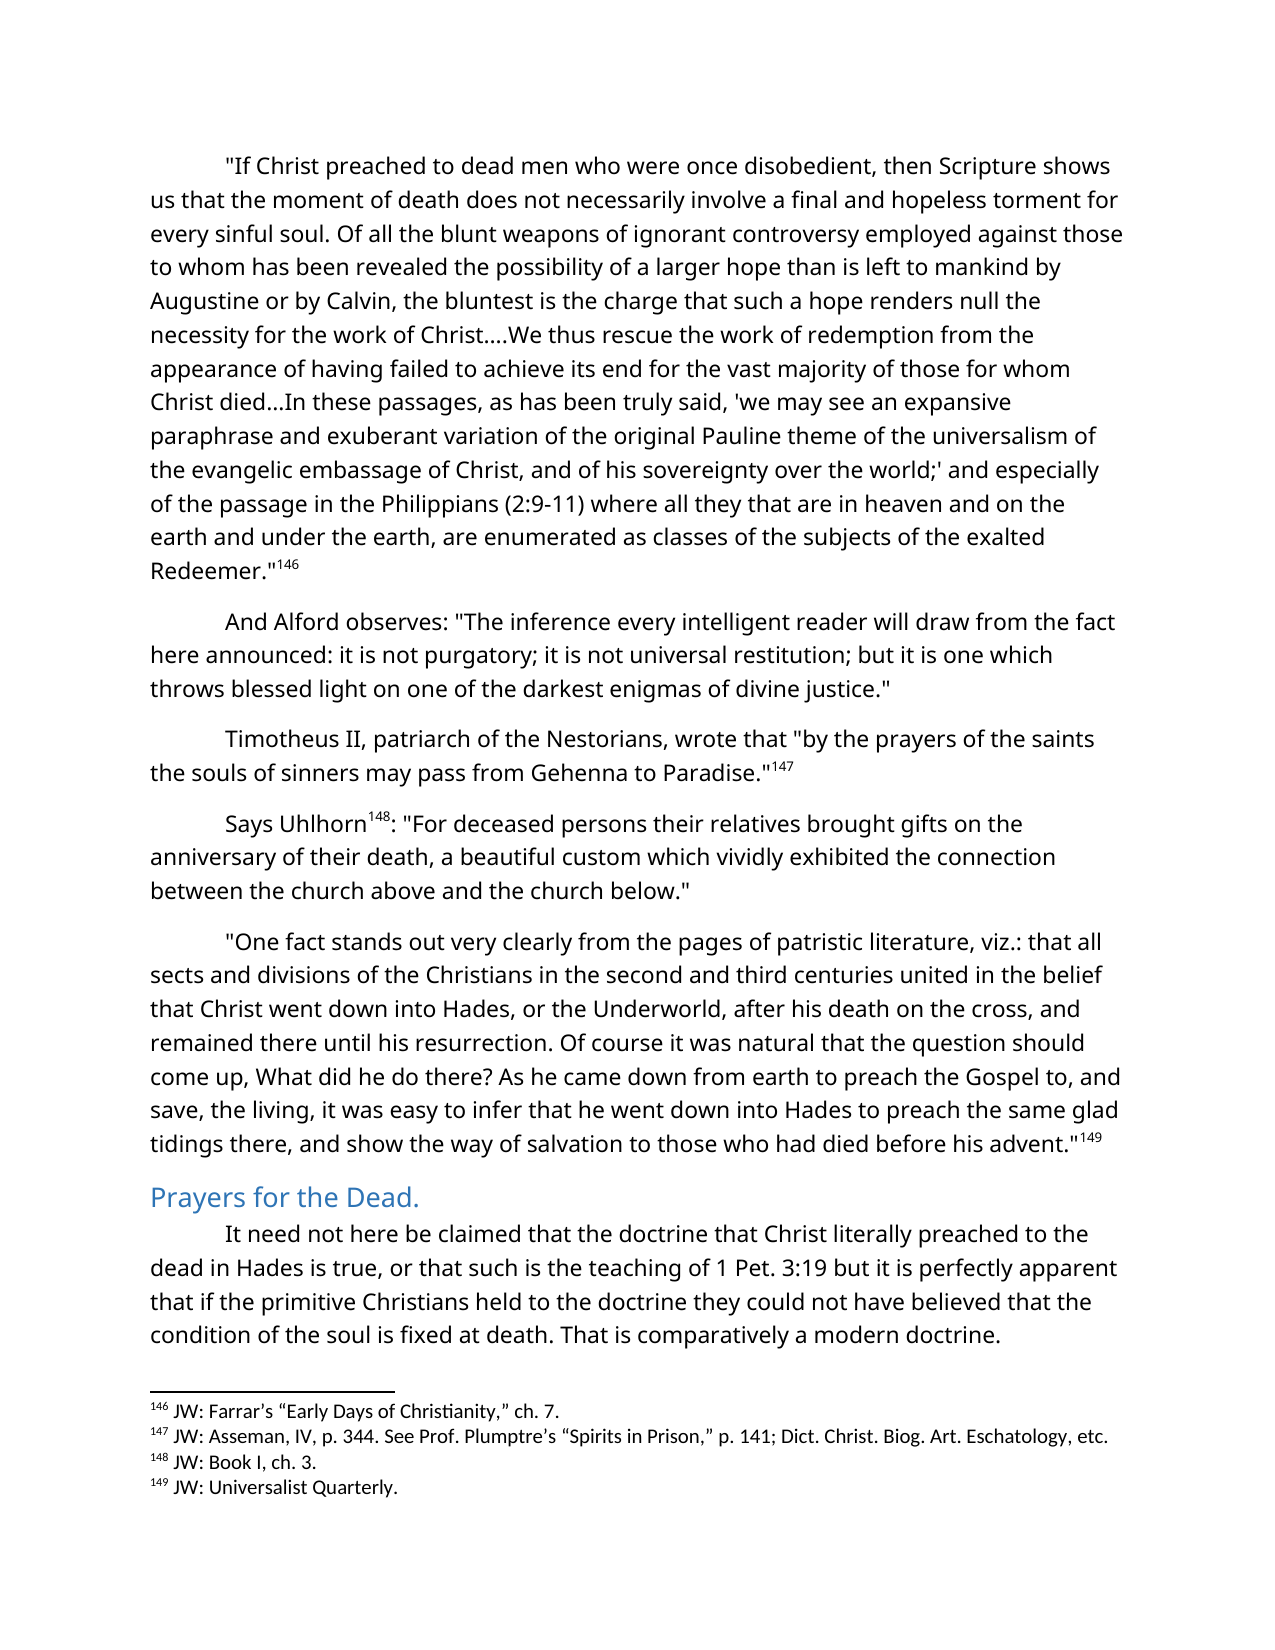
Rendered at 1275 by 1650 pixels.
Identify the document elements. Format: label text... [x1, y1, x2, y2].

text "One fact stands out very clearly from the pages of patristic literature, viz.: that all sects and divisions of the Christians in the second and third centuries united in the belief that Christ went down into Hades, or the Underworld, after his death on the cross, and remained there until his resurrection. Of course it was natural that the question should come up, What did he do there? As he came down from earth to preach the Gospel to, and save, the living, it was easy to infer that he went down into Hades to preach the same glad tidings there, and show the way of salvation to those who had died before his advent." [150, 925, 1125, 1159]
subtitle Prayers for the Dead. [150, 1178, 1125, 1215]
text Says Uhlhorn: "For deceased persons their relatives brought gifts on the anniversary of their death, a beautiful custom which vividly exhibited the connection between the church above and the church below." [150, 807, 1125, 906]
text "If Christ preached to dead men who were once disobedient, then Scripture shows us that the moment of death does not necessarily involve a final and hopeless torment for every sinful soul. Of all the blunt weapons of ignorant controversy employed against those to whom has been revealed the possibility of a larger hope than is left to mankind by Augustine or by Calvin, the bluntest is the charge that such a hope renders null the necessity for the work of Christ….We thus rescue the work of redemption from the appearance of having failed to achieve its end for the vast majority of those for whom Christ died…In these passages, as has been truly said, 'we may see an expansive paraphrase and exuberant variation of the original Pauline theme of the universalism of the evangelic embassage of Christ, and of his sovereignty over the world;' and especially of the passage in the Philippians (2:9-11) where all they that are in heaven and on the earth and under the earth, are enumerated as classes of the subjects of the exalted Redeemer." [150, 150, 1125, 586]
text It need not here be claimed that the doctrine that Christ literally preached to the dead in Hades is true, or that such is the teaching of 1 Pet. 3:19 but it is perfectly apparent that if the primitive Christians held to the doctrine they could not have believed that the condition of the soul is fixed at death. That is comparatively a modern doctrine. [150, 1218, 1125, 1351]
text And Alford observes: "The inference every intelligent reader will draw from the fact here announced: it is not purgatory; it is not universal restitution; but it is one which throws blessed light on one of the darkest enigmas of divine justice." [150, 605, 1125, 704]
text Timotheus II, patriarch of the Nestorians, wrote that "by the prayers of the saints the souls of sinners may pass from Gehenna to Paradise." [150, 723, 1125, 788]
